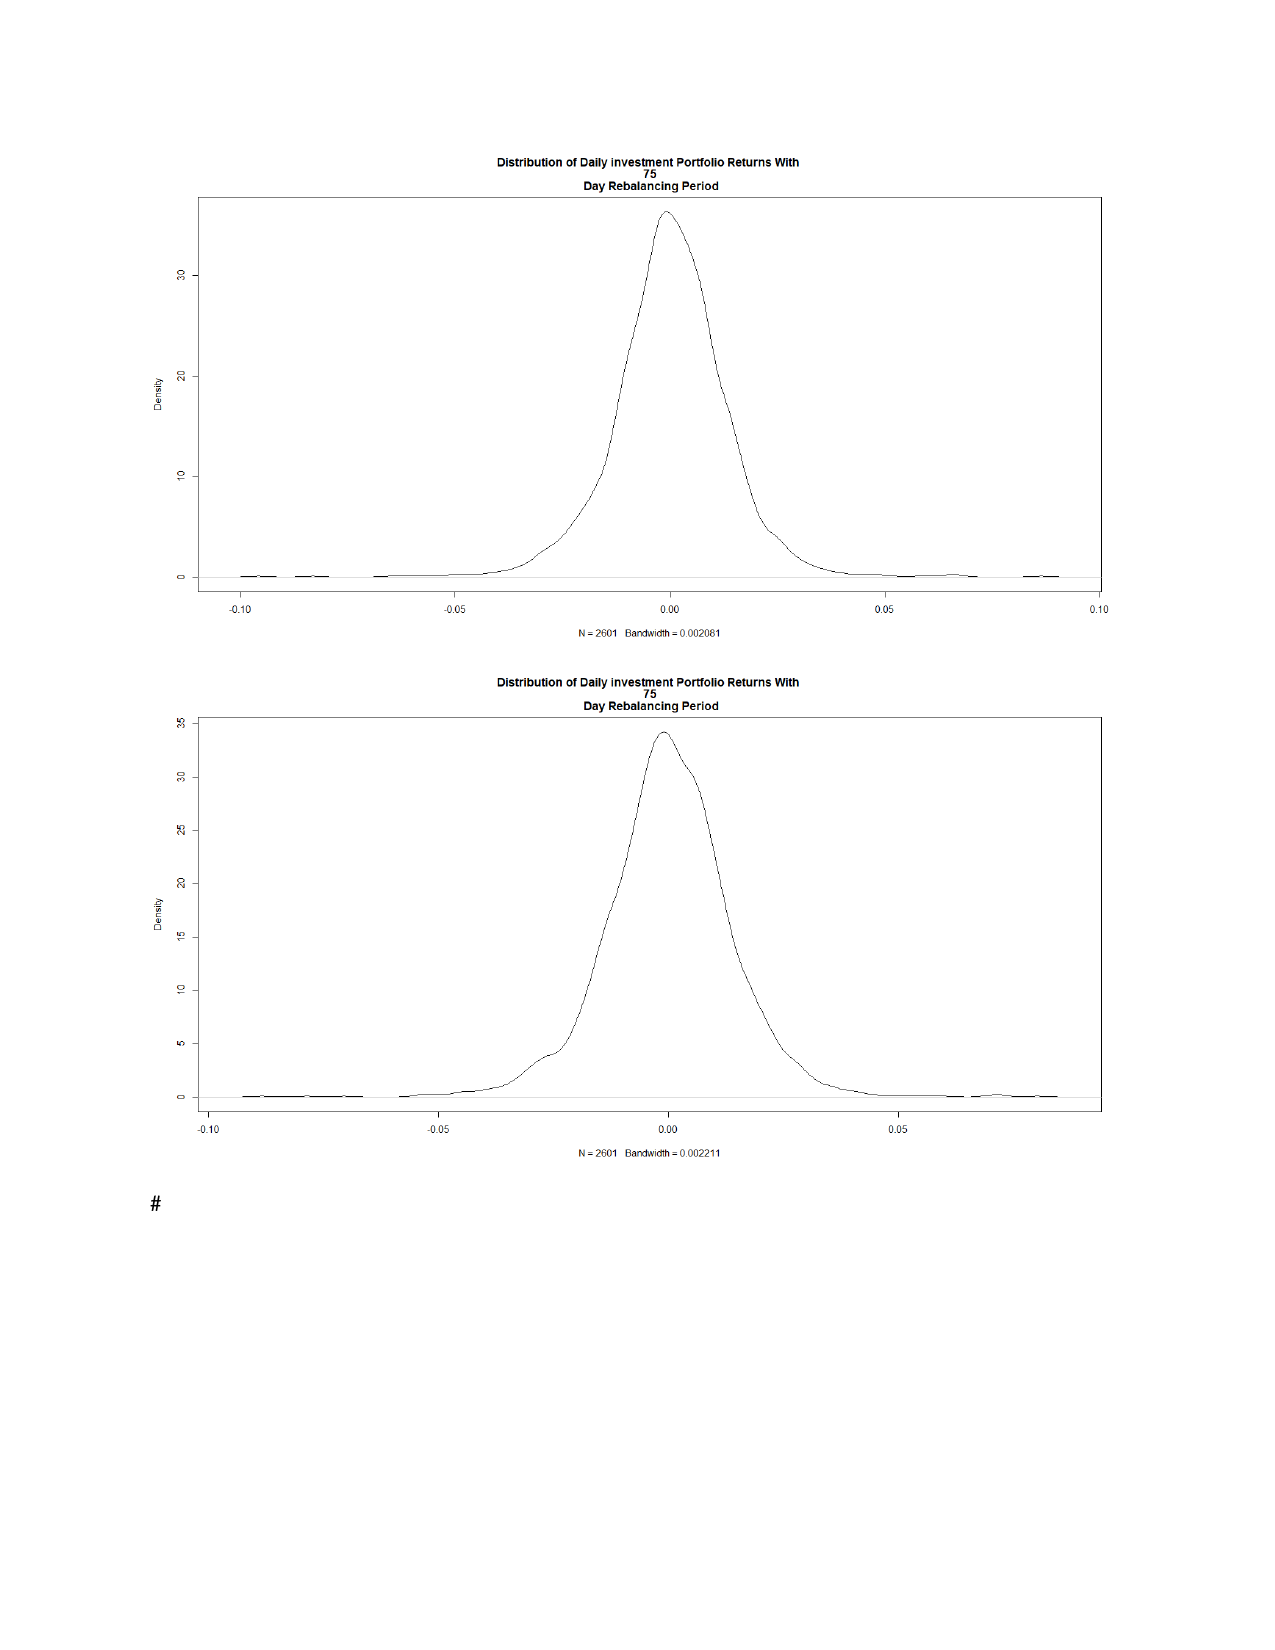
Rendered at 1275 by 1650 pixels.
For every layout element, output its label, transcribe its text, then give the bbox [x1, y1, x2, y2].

picture [150, 150, 1125, 651]
picture [150, 669, 1125, 1171]
text # [150, 1189, 1125, 1218]
